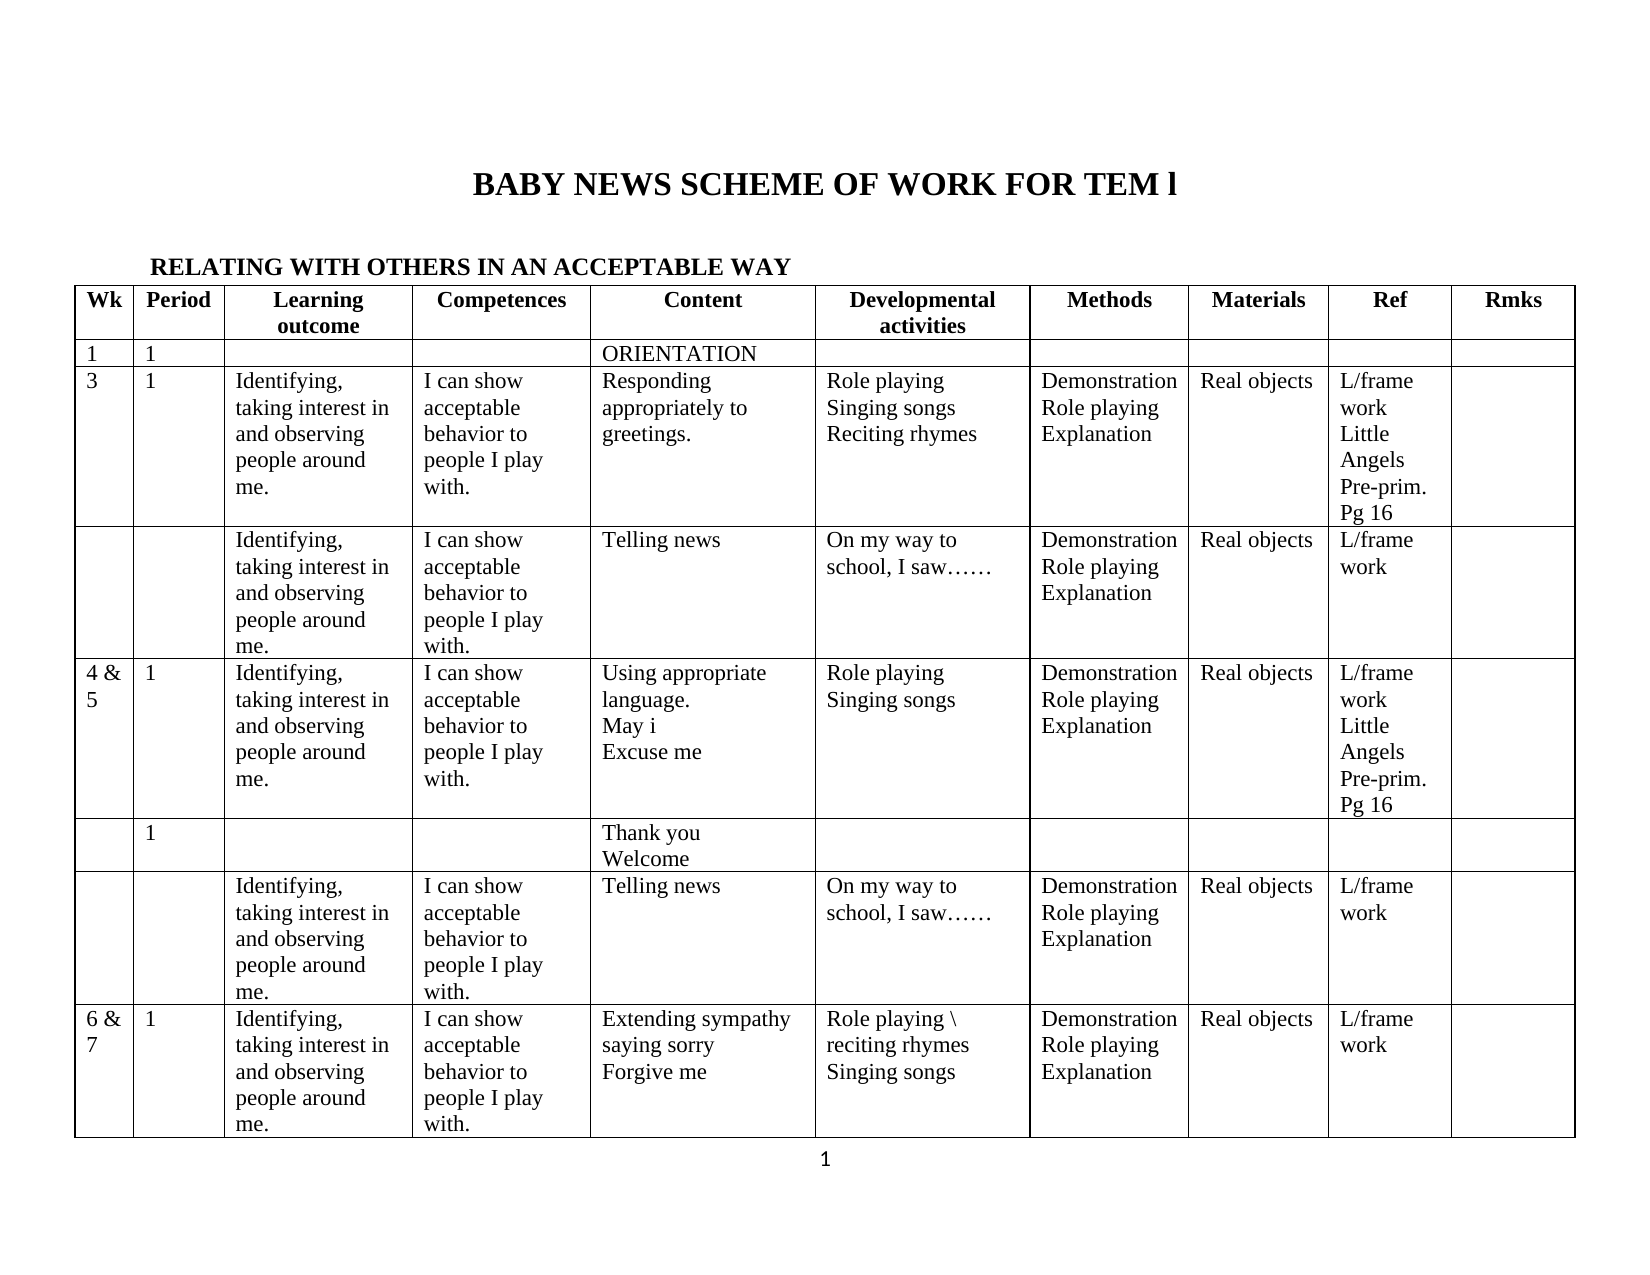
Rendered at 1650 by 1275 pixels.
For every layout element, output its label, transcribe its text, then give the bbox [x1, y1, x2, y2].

table_cell Telling news [591, 872, 815, 1004]
table_cell [225, 819, 412, 871]
table_cell L/frame work Little Angels Pre-prim. Pg 16 [1329, 367, 1451, 526]
table_cell [225, 340, 412, 366]
table_cell 1 [134, 1005, 224, 1137]
table_cell 4 & 5 [76, 659, 133, 817]
table_cell Identifying, taking interest in and observing people around me. [225, 367, 412, 526]
table_cell On my way to school, I saw…… [816, 872, 1029, 1004]
table_cell On my way to school, I saw…… [816, 527, 1029, 658]
table_cell L/frame work [1329, 527, 1451, 658]
table_cell [1031, 819, 1188, 871]
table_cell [225, 1005, 412, 1137]
table_cell Using appropriate language. May i Excuse me [591, 659, 815, 817]
table_header Methods [1031, 286, 1188, 339]
table_cell 1 [134, 819, 224, 871]
table_cell 1 [76, 340, 133, 366]
table_cell [134, 527, 224, 658]
table_cell I can show acceptable behavior to people I play with. [413, 367, 590, 526]
table_cell Demonstration Role playing Explanation [1031, 659, 1188, 817]
table_header Ref [1329, 286, 1451, 339]
table_cell [1452, 659, 1574, 817]
table_cell Identifying, taking interest in and observing people around me. [225, 872, 412, 1004]
table_cell 1 [134, 367, 224, 526]
table_cell Responding appropriately to greetings. [591, 367, 815, 526]
table_cell [1452, 367, 1574, 526]
table_cell [816, 819, 1029, 871]
text BABY NEWS SCHEME OF WORK FOR TEM l [150, 164, 1500, 202]
table_cell Demonstration Role playing Explanation [1031, 1005, 1188, 1137]
table_cell 3 [76, 367, 133, 526]
table_cell Role playing Singing songs [816, 659, 1029, 817]
table_cell [76, 872, 133, 1004]
table_cell 6 & 7 [76, 1005, 133, 1137]
table_cell [1452, 340, 1574, 366]
table_cell Role playing Singing songs Reciting rhymes [816, 367, 1029, 526]
table_cell L/frame work Little Angels Pre-prim. Pg 16 [1329, 659, 1451, 817]
table_cell [76, 819, 133, 871]
table_cell [1452, 819, 1574, 871]
table_cell Real objects [1189, 872, 1328, 1004]
table_header Developmental activities [816, 286, 1029, 339]
table_cell Identifying, taking interest in and observing people around me. [225, 527, 412, 658]
table_cell [816, 340, 1029, 366]
table_cell ORIENTATION [591, 340, 815, 366]
table_cell [76, 527, 133, 658]
table_cell Thank you Welcome [591, 819, 815, 871]
table_cell L/frame work [1329, 1005, 1451, 1137]
table_cell [1031, 340, 1188, 366]
table_cell [1329, 819, 1451, 871]
table_header Rmks [1452, 286, 1574, 339]
table_cell L/frame work [1329, 872, 1451, 1004]
table_cell I can show acceptable behavior to people I play with. [413, 659, 590, 817]
table_cell [1452, 1005, 1574, 1137]
table_cell Identifying, taking interest in and observing people around me. [225, 659, 412, 817]
table_cell [413, 819, 590, 871]
table_cell Telling news [591, 527, 815, 658]
table_cell 1 [134, 659, 224, 817]
table_header Competences [413, 286, 590, 339]
table_cell I can show acceptable behavior to people I play with. [413, 1005, 590, 1137]
table_header Period [134, 286, 224, 339]
table_cell Real objects [1189, 1005, 1328, 1137]
table_cell [134, 872, 224, 1004]
table_cell [1189, 819, 1328, 871]
table_cell Extending sympathy saying sorry Forgive me [591, 1005, 815, 1137]
text RELATING WITH OTHERS IN AN ACCEPTABLE WAY [150, 252, 1500, 281]
table_cell Real objects [1189, 659, 1328, 817]
table_cell Role playing \reciting rhymes Singing songs [816, 1005, 1029, 1137]
table_header Materials [1189, 286, 1328, 339]
table_cell [1329, 340, 1451, 366]
table_cell [1452, 872, 1574, 1004]
table_cell Demonstration Role playing Explanation [1031, 872, 1188, 1004]
table_header Wk [76, 286, 133, 339]
table_cell [1189, 340, 1328, 366]
table_cell [413, 340, 590, 366]
table_cell Demonstration Role playing Explanation [1031, 527, 1188, 658]
table_cell 1 [134, 340, 224, 366]
table_cell I can show acceptable behavior to people I play with. [413, 872, 590, 1004]
table_cell Demonstration Role playing Explanation [1031, 367, 1188, 526]
table_cell Real objects [1189, 527, 1328, 658]
table_header Learning outcome [225, 286, 412, 339]
table_cell Real objects [1189, 367, 1328, 526]
table_header Content [591, 286, 815, 339]
table_cell [1452, 527, 1574, 658]
table_cell I can show acceptable behavior to people I play with. [413, 527, 590, 658]
